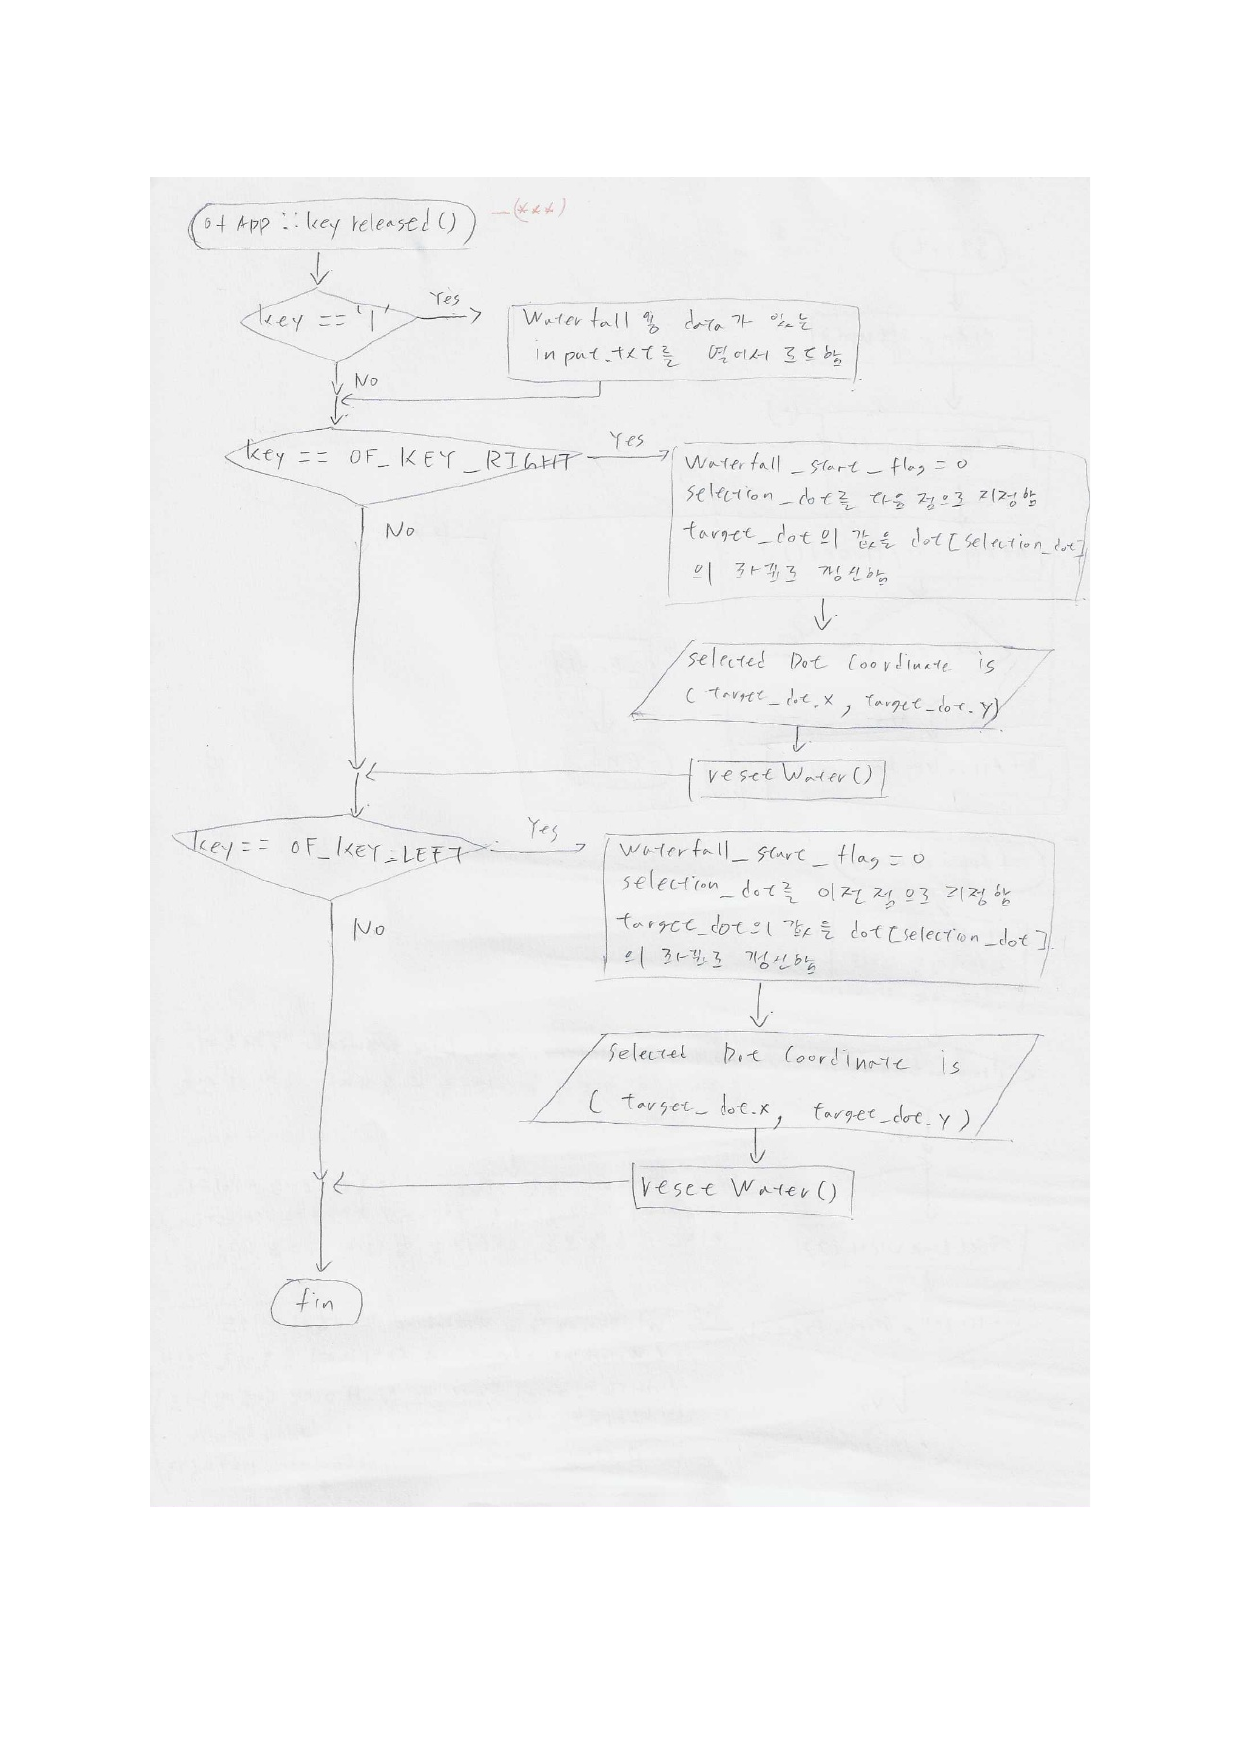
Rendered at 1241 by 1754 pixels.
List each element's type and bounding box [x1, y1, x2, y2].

picture [150, 177, 1091, 1507]
